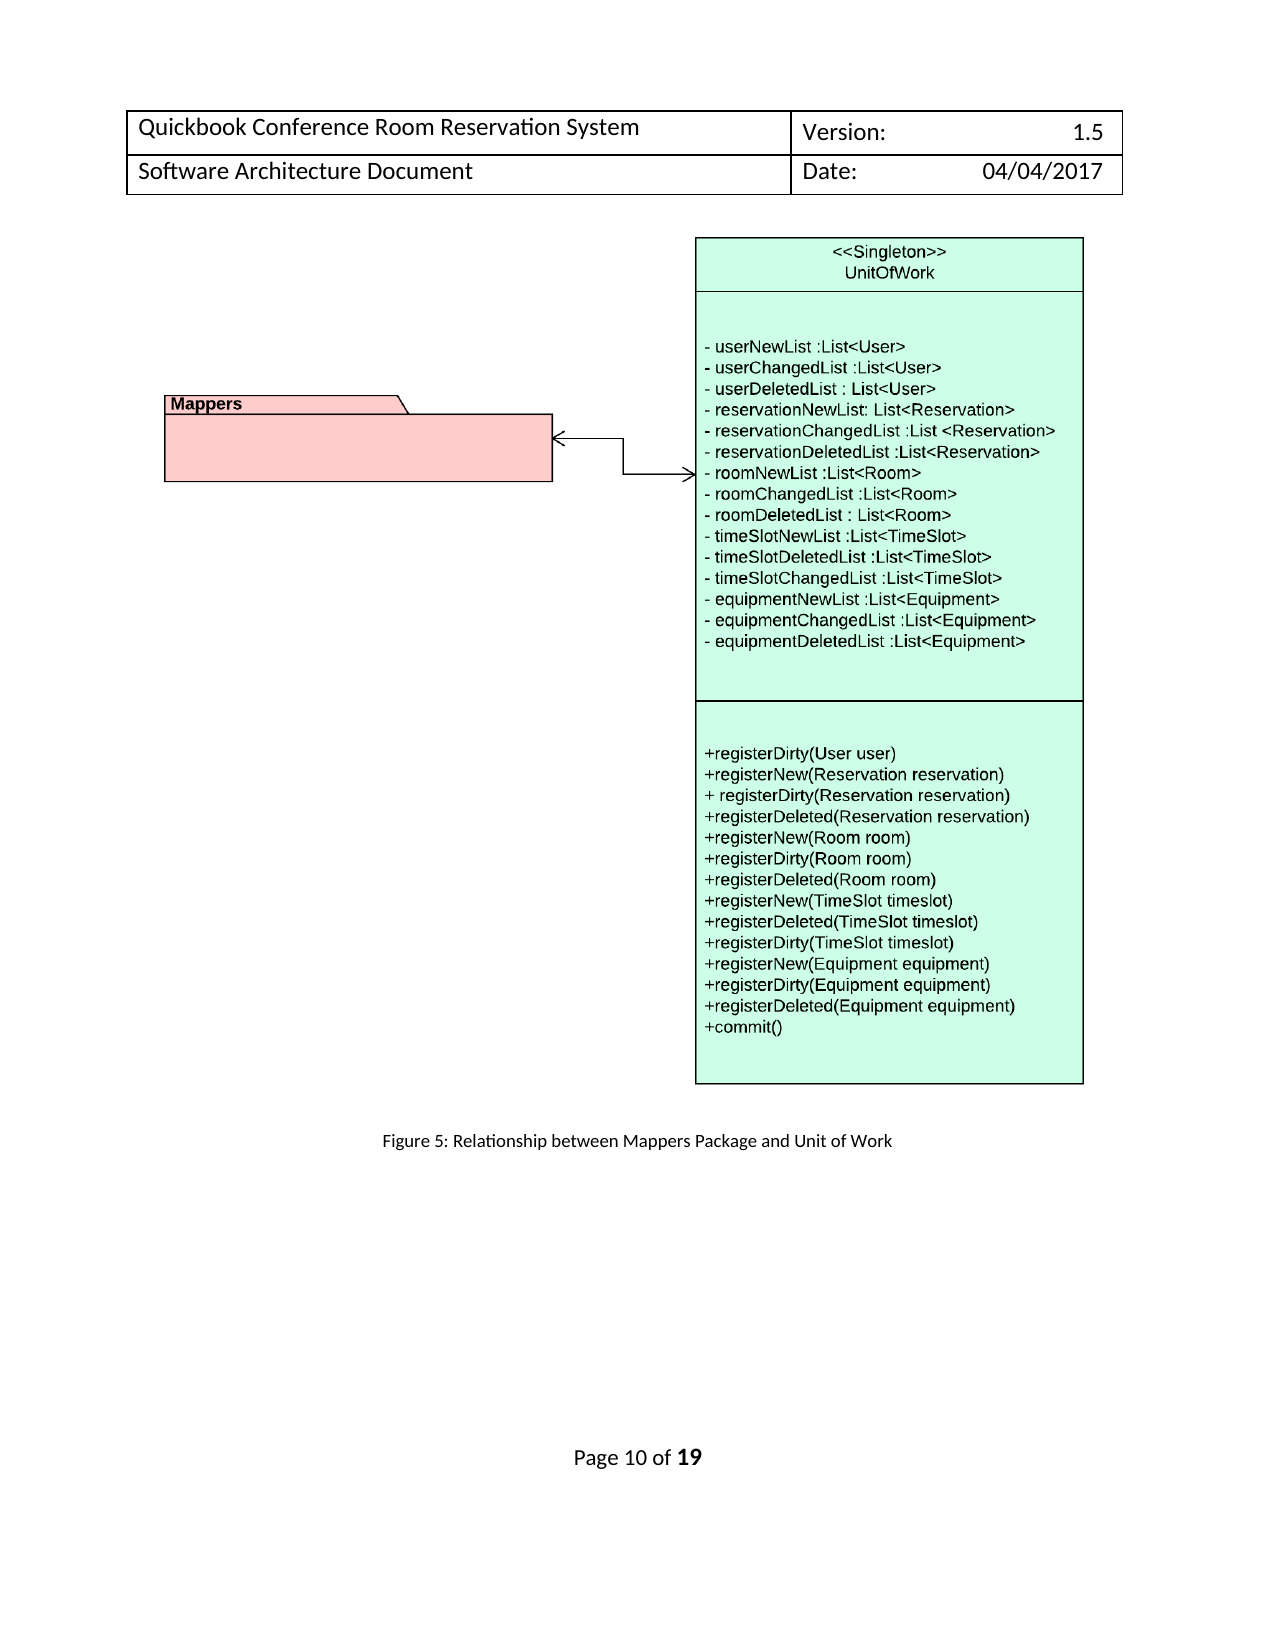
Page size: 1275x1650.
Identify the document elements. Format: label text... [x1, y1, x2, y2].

picture [150, 223, 1125, 1095]
text Figure 5: Relationship between Mappers Package and Unit of Work [150, 1129, 1125, 1152]
